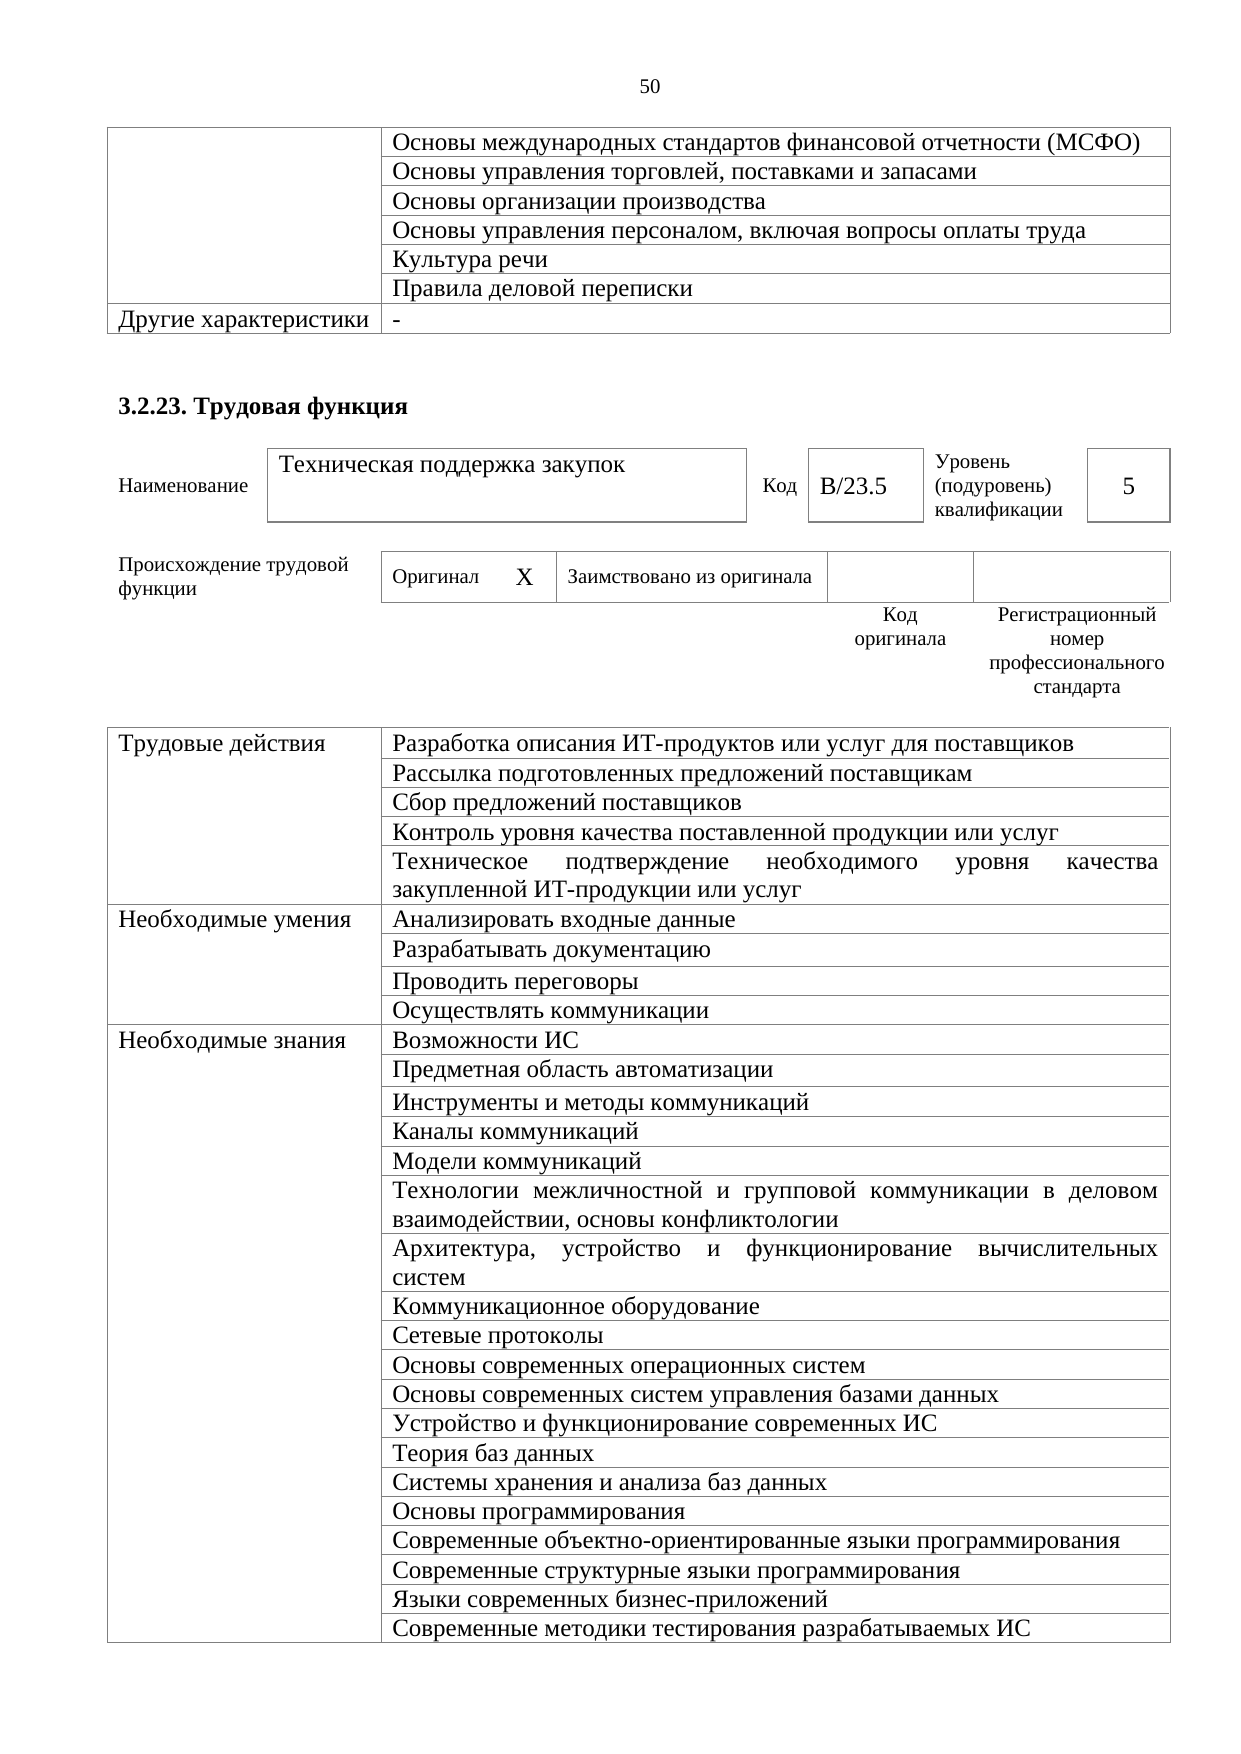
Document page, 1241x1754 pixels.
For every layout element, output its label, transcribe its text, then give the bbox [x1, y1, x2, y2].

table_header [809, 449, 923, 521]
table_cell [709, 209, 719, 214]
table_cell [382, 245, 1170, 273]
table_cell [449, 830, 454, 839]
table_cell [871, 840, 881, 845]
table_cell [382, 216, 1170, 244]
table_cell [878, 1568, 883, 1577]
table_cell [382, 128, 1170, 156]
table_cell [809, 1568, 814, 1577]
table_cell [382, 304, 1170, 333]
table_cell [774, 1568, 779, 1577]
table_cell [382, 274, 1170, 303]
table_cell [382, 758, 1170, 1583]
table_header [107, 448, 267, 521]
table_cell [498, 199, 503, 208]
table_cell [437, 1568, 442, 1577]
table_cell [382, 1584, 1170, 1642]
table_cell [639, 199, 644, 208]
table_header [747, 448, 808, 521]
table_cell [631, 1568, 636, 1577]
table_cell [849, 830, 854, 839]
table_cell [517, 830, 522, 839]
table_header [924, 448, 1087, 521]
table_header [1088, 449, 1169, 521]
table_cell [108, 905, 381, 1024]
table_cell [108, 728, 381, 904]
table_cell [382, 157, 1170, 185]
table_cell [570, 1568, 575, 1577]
subtitle 3.2.23. Трудовая функция [118, 391, 1181, 419]
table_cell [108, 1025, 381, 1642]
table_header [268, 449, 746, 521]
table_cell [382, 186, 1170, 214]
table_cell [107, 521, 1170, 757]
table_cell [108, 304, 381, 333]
